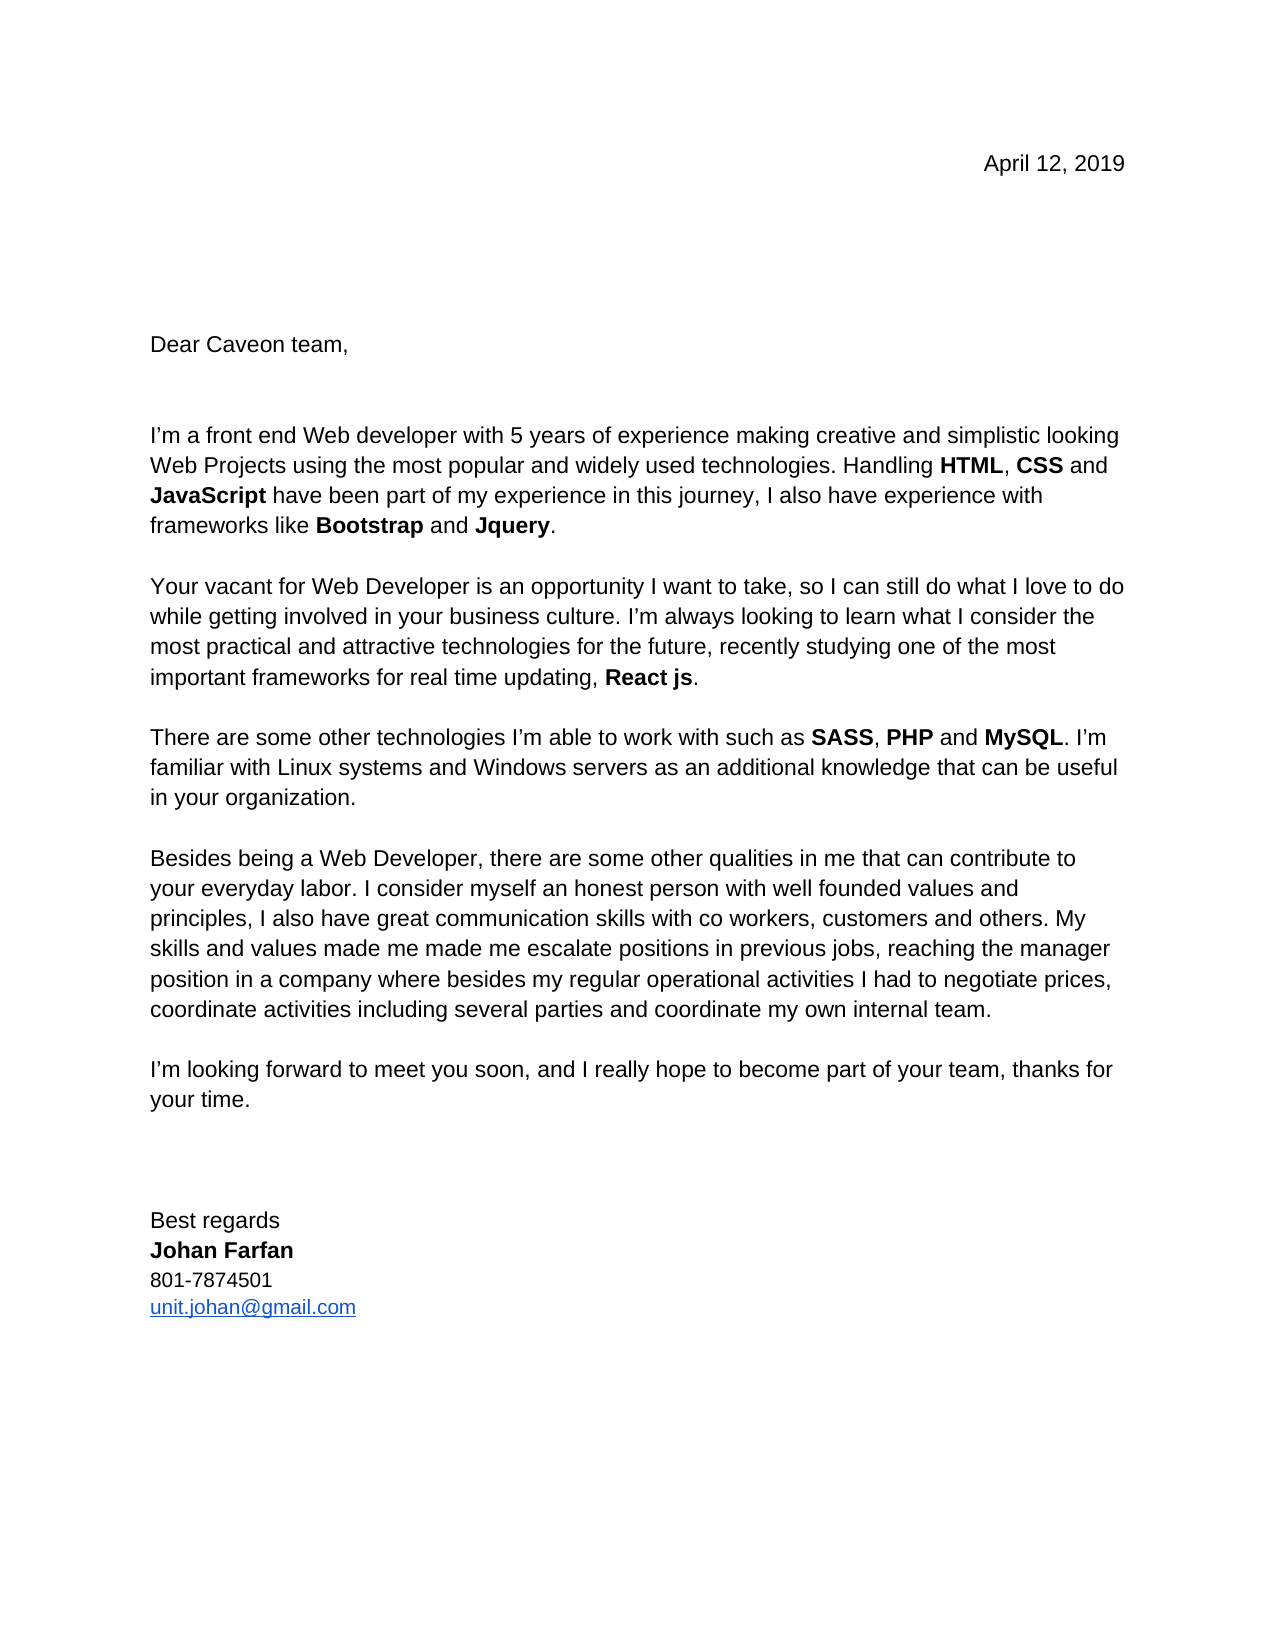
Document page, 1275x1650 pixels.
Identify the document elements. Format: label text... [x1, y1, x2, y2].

text 801-7874501 [150, 1268, 1125, 1292]
text I’m looking forward to meet you soon, and I really hope to become part of your team, thanks for your time. [150, 1056, 1125, 1113]
text There are some other technologies I’m able to work with such as SASS, PHP and MySQL. I’m familiar with Linux systems and Windows servers as an additional knowledge that can be useful in your organization. [150, 724, 1125, 811]
text Your vacant for Web Developer is an opportunity I want to take, so I can still do what I love to do while getting involved in your business culture. I’m always looking to learn what I consider the most practical and attractive technologies for the future, recently studying one of the most important frameworks for real time updating, React js. [150, 573, 1125, 690]
text Besides being a Web Developer, there are some other qualities in me that can contribute to your everyday labor. I consider myself an honest person with well founded values and principles, I also have great communication skills with co workers, customers and others. My skills and values made me made me escalate positions in previous jobs, reaching the manager position in a company where besides my regular operational activities I had to negotiate prices, coordinate activities including several parties and coordinate my own internal team. [150, 845, 1125, 1022]
text April 12, 2019 [150, 150, 1125, 176]
text Johan Farfan [150, 1237, 1125, 1264]
text Best regards [150, 1207, 1125, 1234]
text unit.johan@gmail.com [150, 1295, 1125, 1319]
text I’m a front end Web developer with 5 years of experience making creative and simplistic looking Web Projects using the most popular and widely used technologies. Handling HTML, CSS and JavaScript have been part of my experience in this journey, I also have experience with frameworks like Bootstrap and Jquery. [150, 422, 1125, 539]
text Dear Caveon team, [150, 331, 1125, 358]
